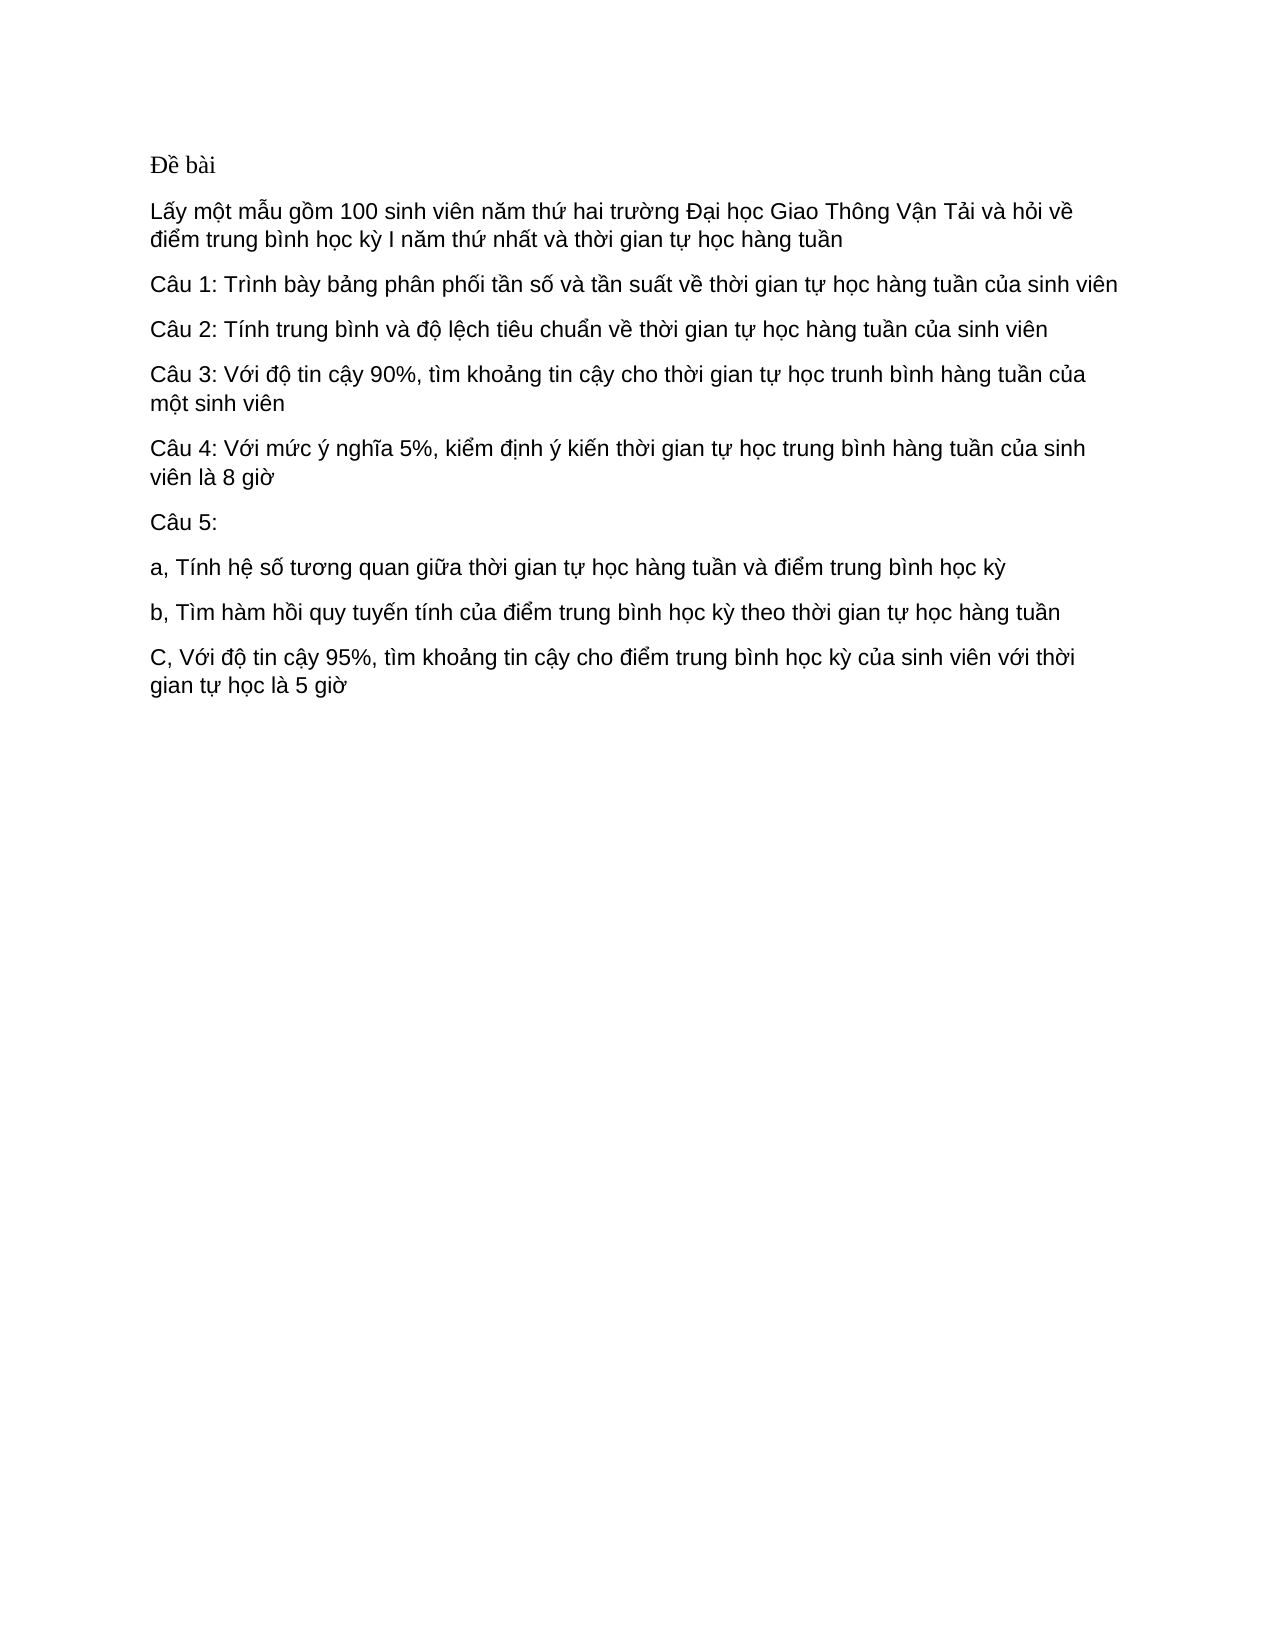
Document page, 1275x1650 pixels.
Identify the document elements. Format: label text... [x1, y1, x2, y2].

text a, Tính hệ số tương quan giữa thời gian tự học hàng tuần và điểm trung bình học kỳ [150, 554, 1125, 580]
text Câu 4: Với mức ý nghĩa 5%, kiểm định ý kiến thời gian tự học trung bình hàng tuần của sinh viên là 8 giờ [150, 435, 1125, 490]
text Câu 5: [150, 508, 1125, 535]
text Lấy một mẫu gồm 100 sinh viên năm thứ hai trường Đại học Giao Thông Vận Tải và hỏi về điểm trung bình học kỳ I năm thứ nhất và thời gian tự học hàng tuần [150, 198, 1125, 252]
text Câu 2: Tính trung bình và độ lệch tiêu chuẩn về thời gian tự học hàng tuần của sinh viên [150, 316, 1125, 343]
text Đề bài [150, 150, 1125, 179]
text b, Tìm hàm hồi quy tuyến tính của điểm trung bình học kỳ theo thời gian tự học hàng tuần [150, 599, 1125, 625]
text Câu 3: Với độ tin cậy 90%, tìm khoảng tin cậy cho thời gian tự học trunh bình hàng tuần của một sinh viên [150, 361, 1125, 416]
text Câu 1: Trình bày bảng phân phối tần số và tần suất về thời gian tự học hàng tuần của sinh viên [150, 271, 1125, 298]
text C, Với độ tin cậy 95%, tìm khoảng tin cậy cho điểm trung bình học kỳ của sinh viên với thời gian tự học là 5 giờ [150, 644, 1125, 699]
